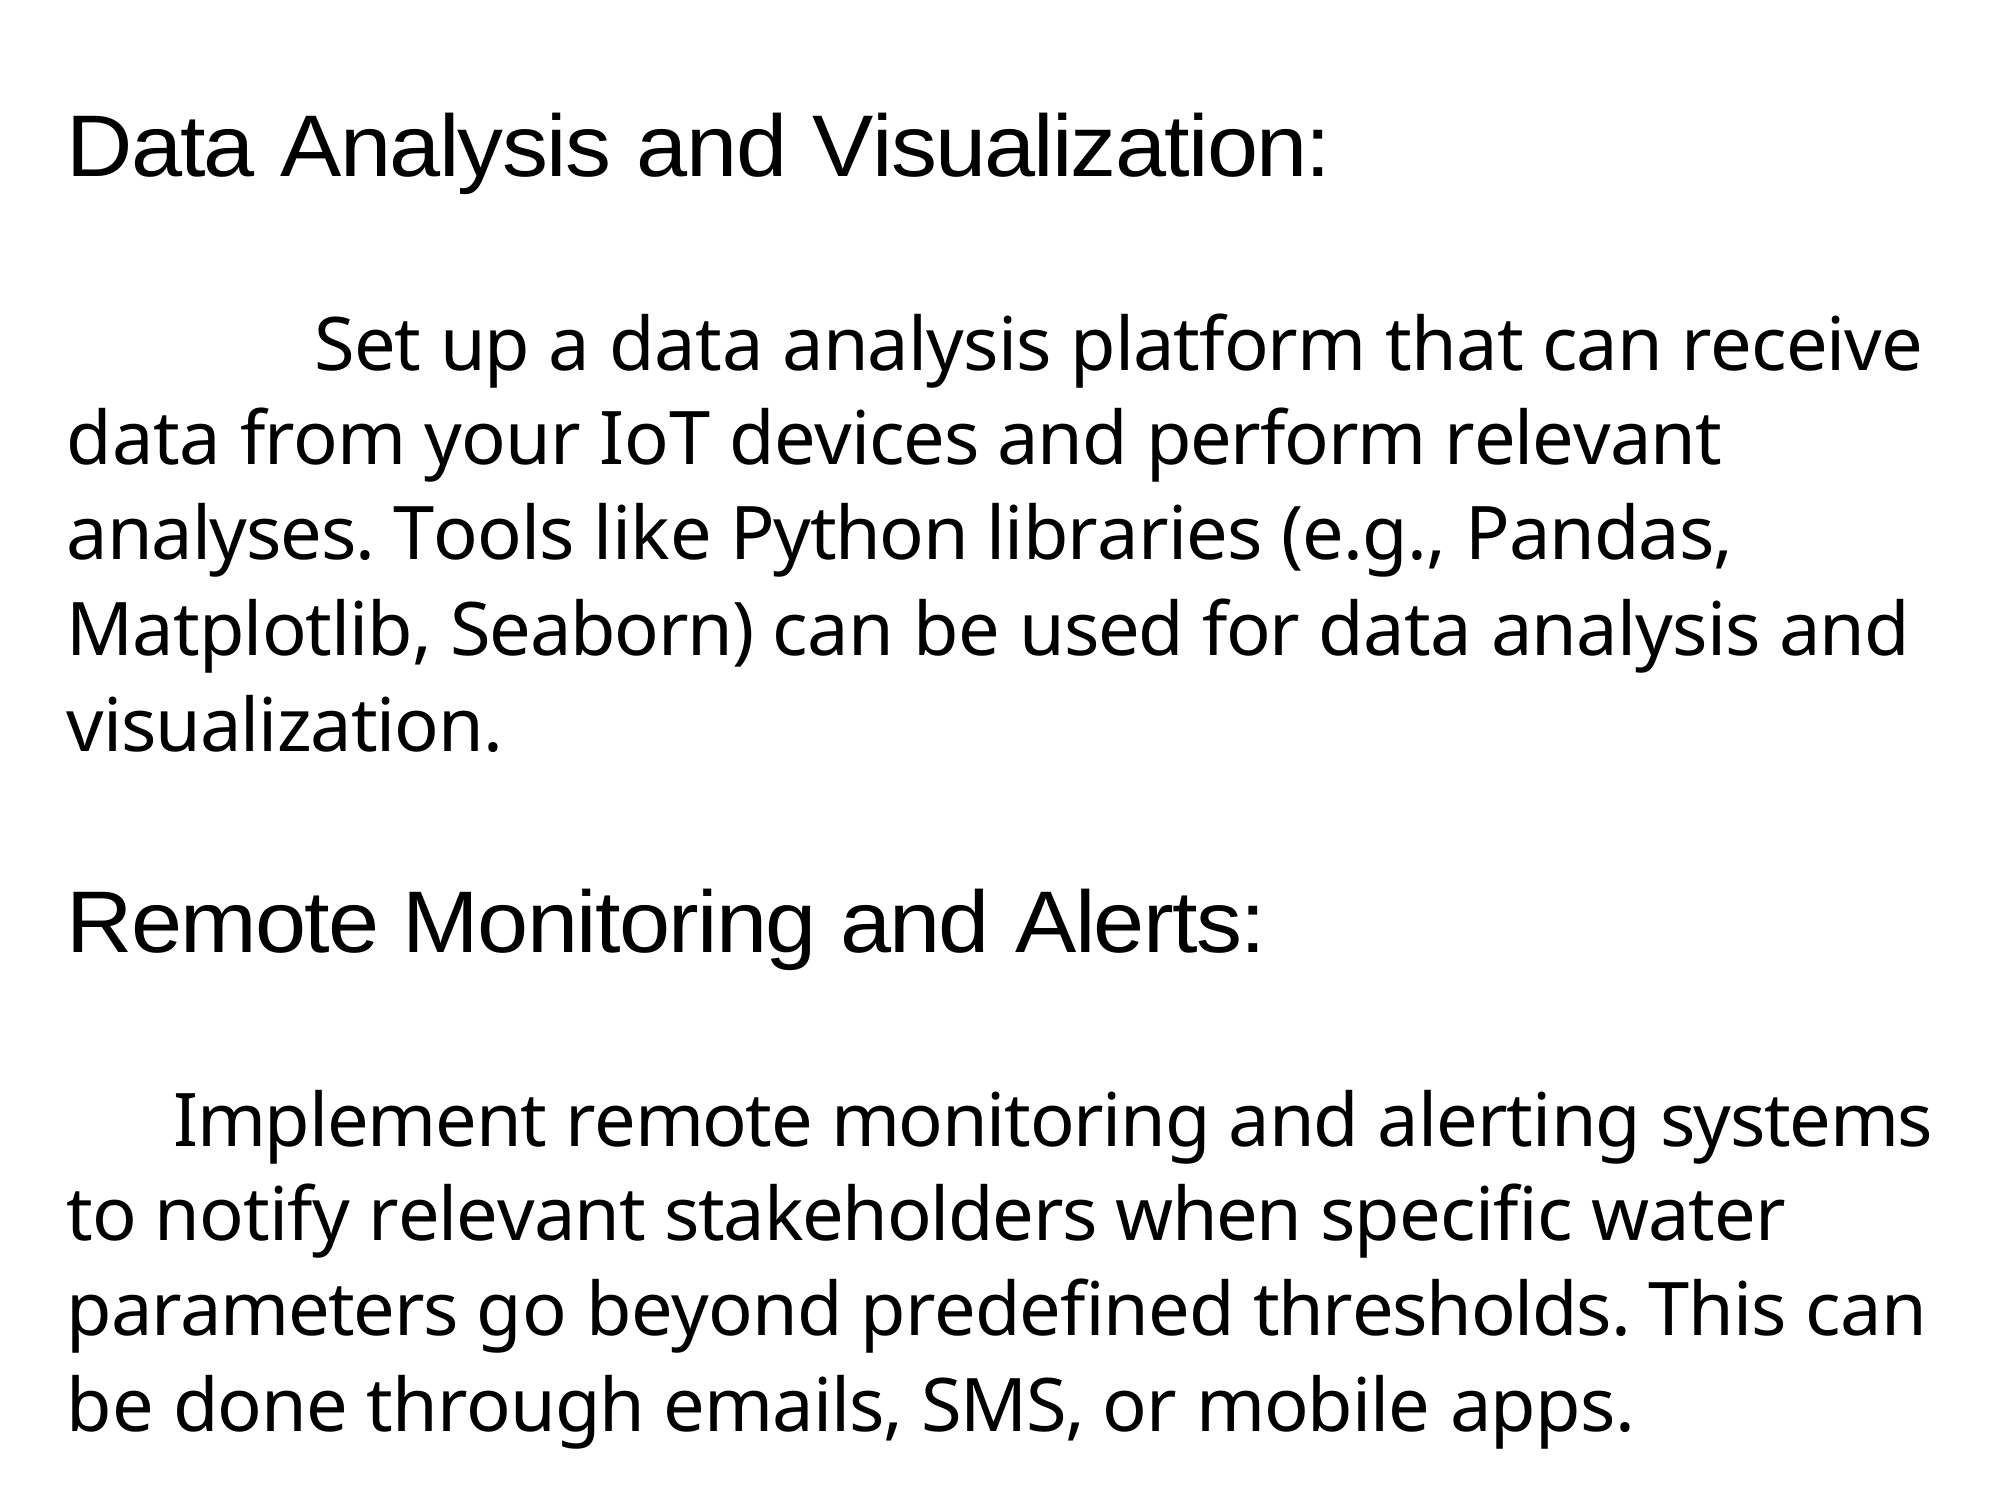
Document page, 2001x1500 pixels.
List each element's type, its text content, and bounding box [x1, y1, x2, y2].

subtitle Remote Monitoring and Alerts: [67, 871, 2000, 971]
text Implement remote monitoring and alerting systems to notify relevant stakeholders when specific water parameters go beyond predefined thresholds. This can be done through emails, SMS, or mobile apps. [67, 1070, 2000, 1453]
subtitle Data Analysis and Visualization: [67, 100, 2000, 196]
text Set up a data analysis platform that can receive data from your IoT devices and perform relevant analyses. Tools like Python libraries (e.g., Pandas, Matplotlib, Seaborn) can be used for data analysis and visualization. [67, 294, 2000, 773]
